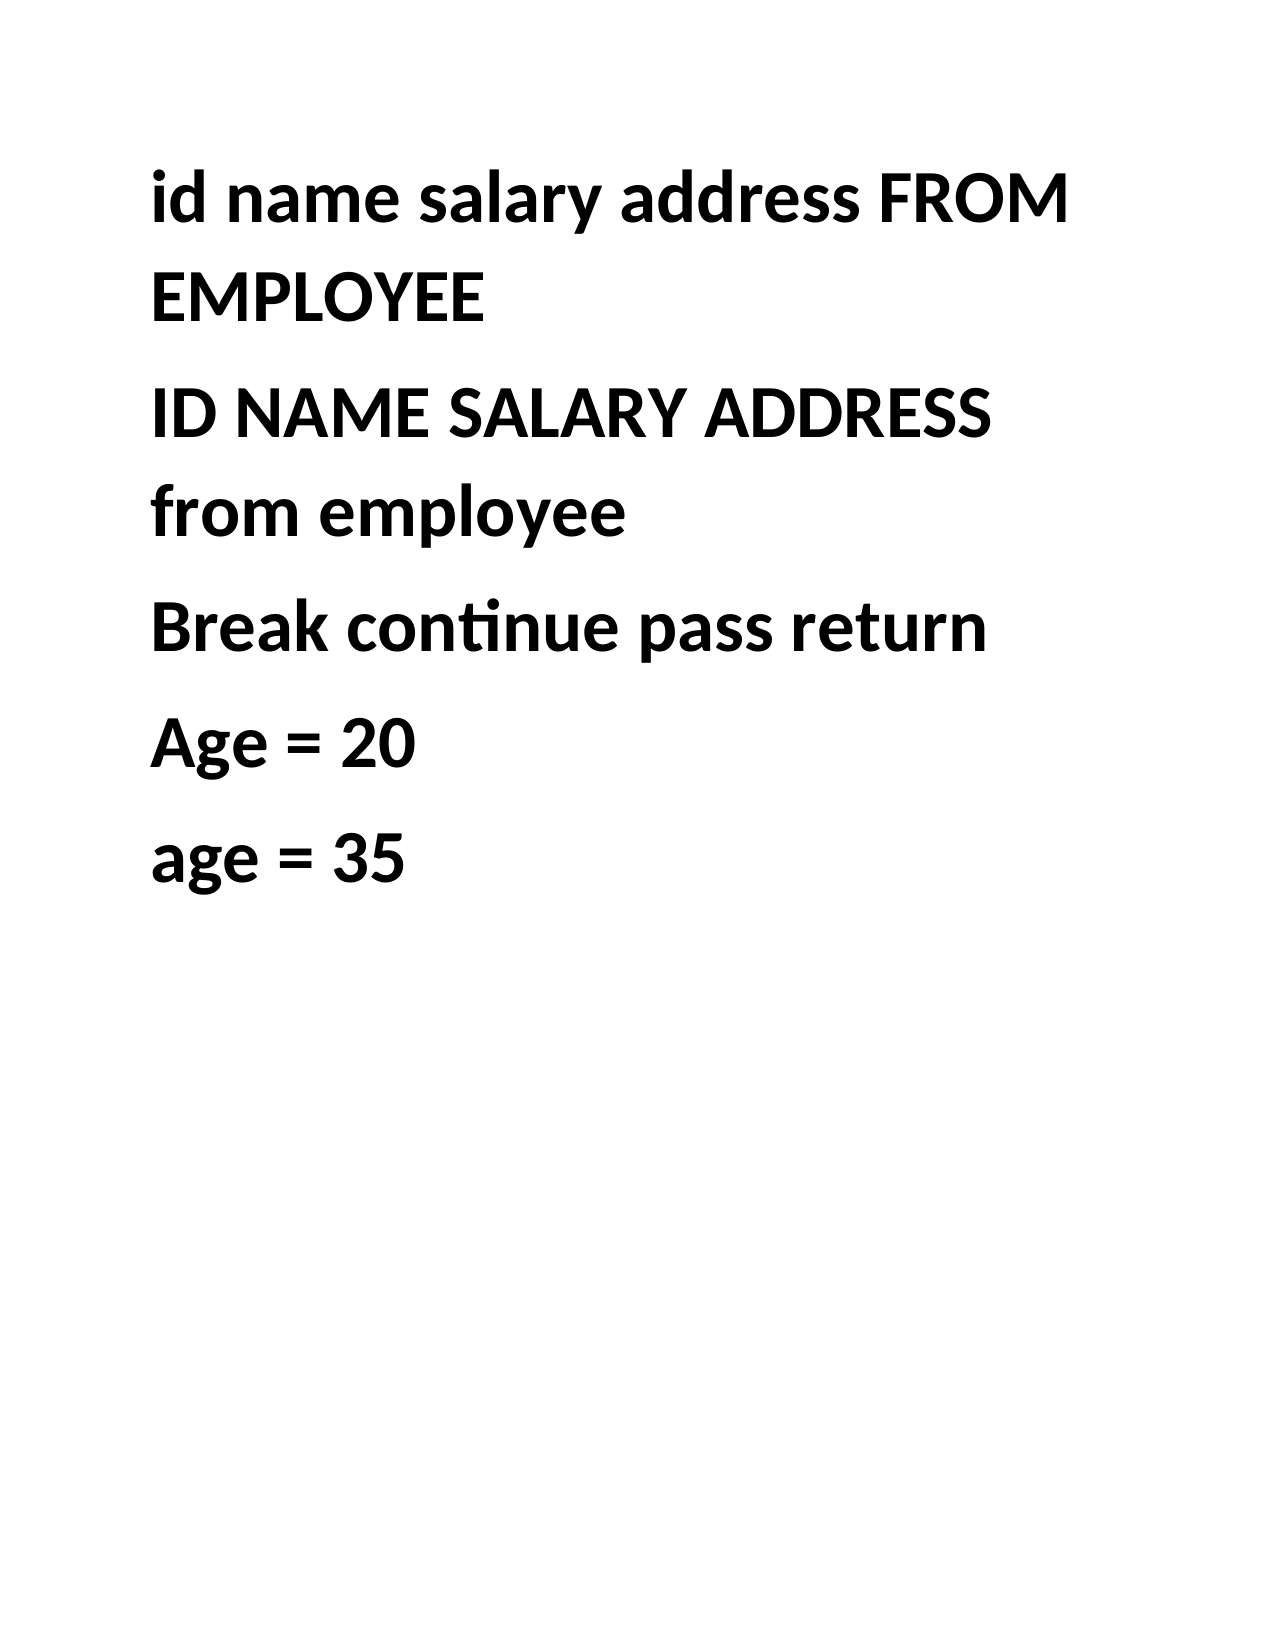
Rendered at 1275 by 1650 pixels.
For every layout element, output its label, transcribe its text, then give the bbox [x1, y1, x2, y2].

text Age = 20 [150, 694, 1125, 786]
text ID NAME SALARY ADDRESS from employee [150, 364, 1125, 555]
text age = 35 [150, 810, 1125, 901]
text Break continue pass return [150, 579, 1125, 670]
text id name salary address FROM EMPLOYEE [150, 150, 1125, 340]
